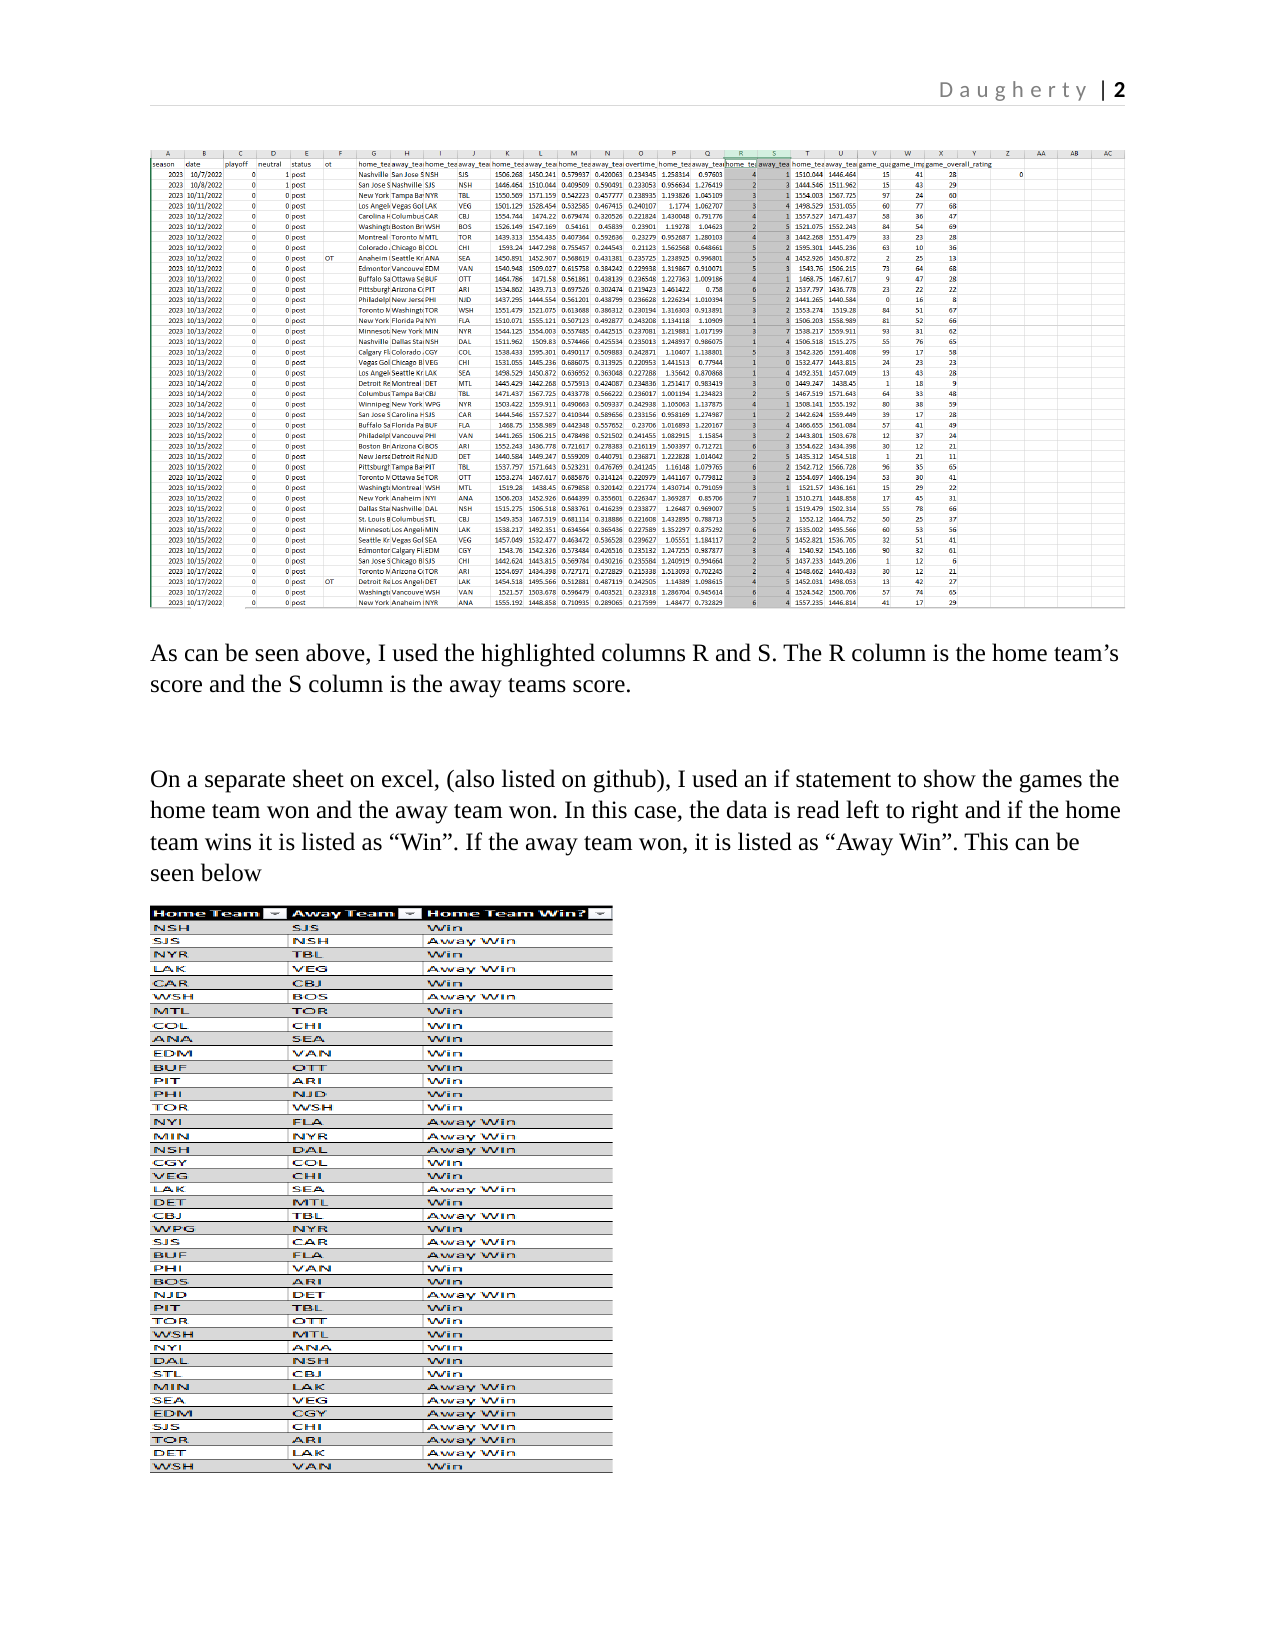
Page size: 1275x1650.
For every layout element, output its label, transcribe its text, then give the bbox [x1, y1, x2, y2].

picture [150, 150, 1125, 609]
text On a separate sheet on excel, (also listed on github), I used an if statement to show the games the home team won and the away team won. In this case, the data is read left to right and if the home team wins it is listed as “Win”. If the away team won, it is listed as “Away Win”. This can be seen below [150, 764, 1125, 886]
text As can be seen above, I used the highlighted columns R and S. The R column is the home team’s score and the S column is the away teams score. [150, 638, 1125, 698]
picture [150, 905, 613, 1473]
